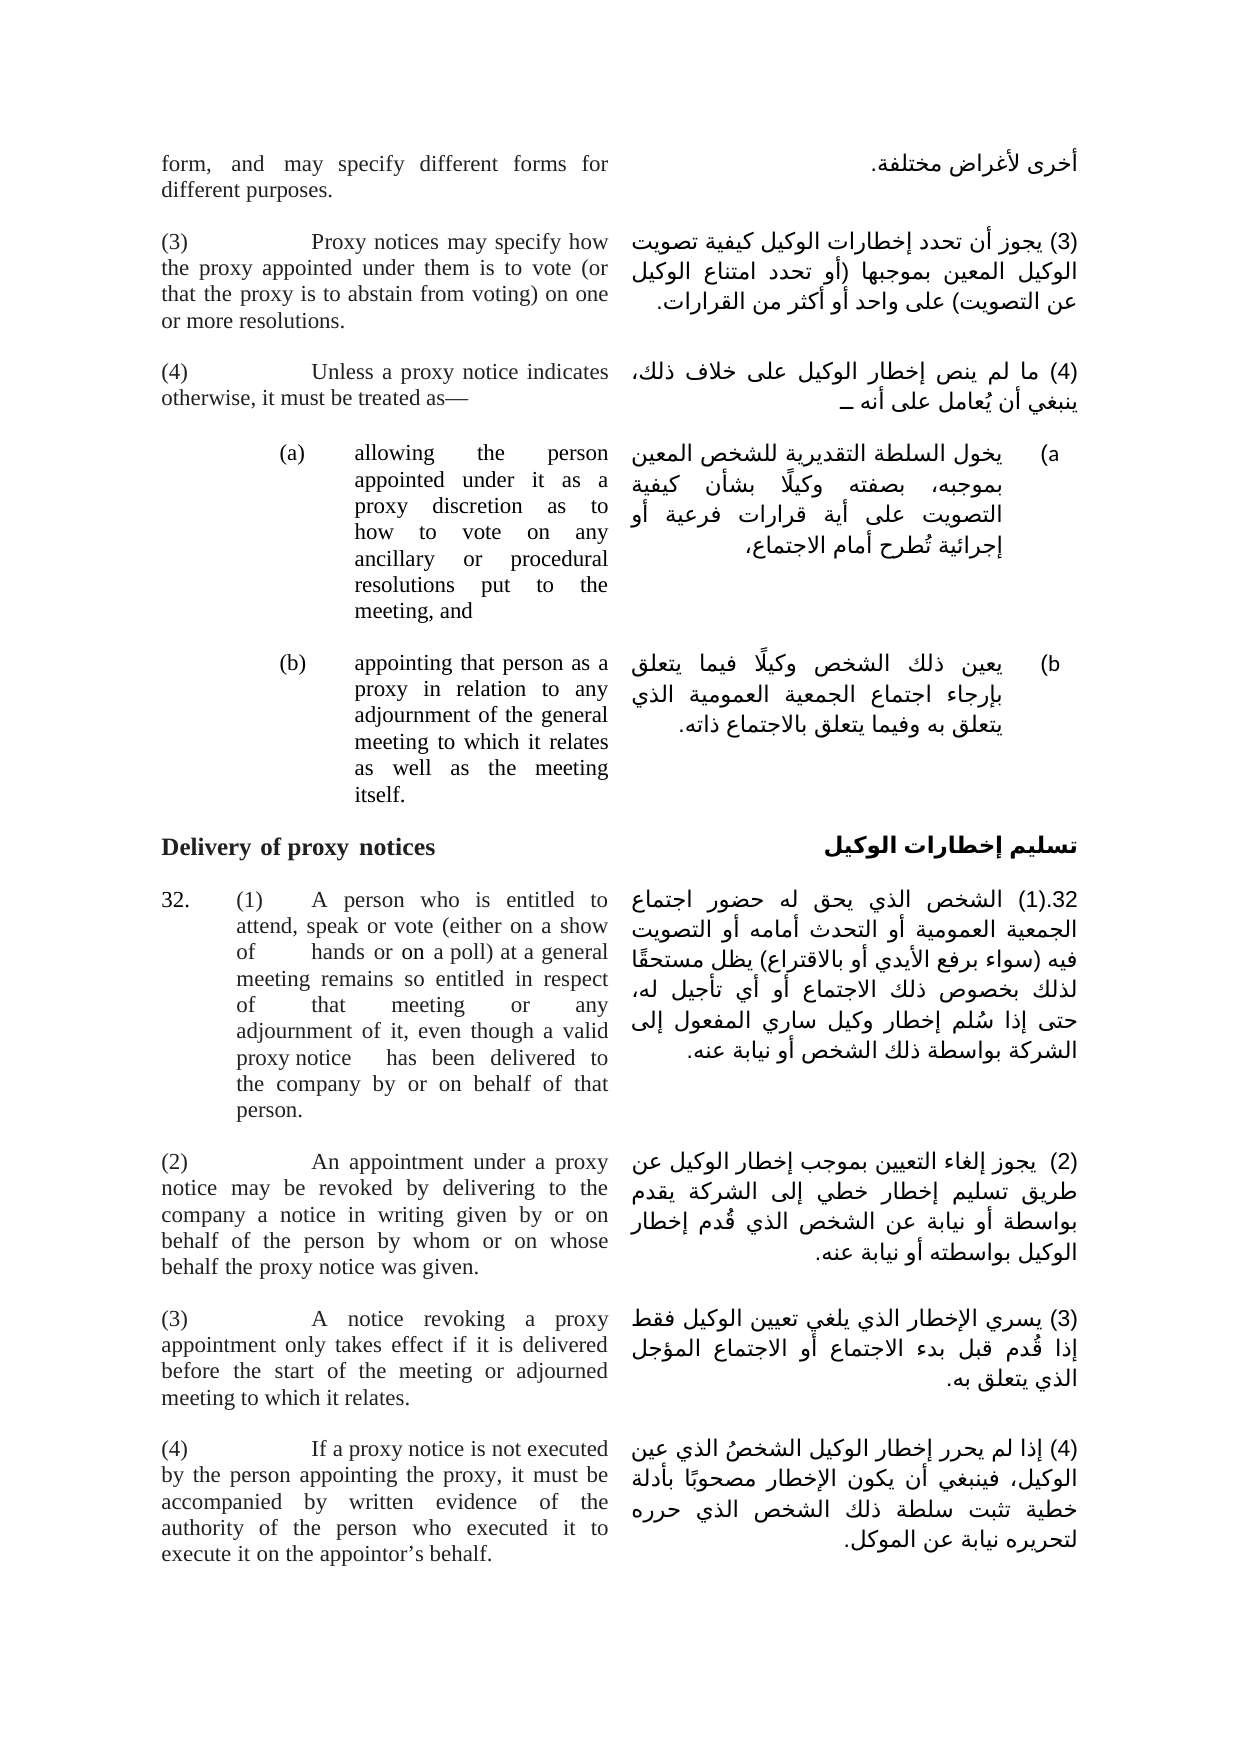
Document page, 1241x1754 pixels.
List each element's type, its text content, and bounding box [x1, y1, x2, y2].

table_cell (4) If a proxy notice is not executed by the person appointing the proxy, it must be accompanied by written evidence of the authority of the person who executed it to execute it on the appointor’s behalf. [150, 1435, 619, 1592]
table_cell (3) Proxy notices may specify how the proxy appointed under them is to vote (or that the proxy is to abstain from voting) on one or more resolutions. [150, 228, 619, 358]
table_cell (4) ما لم ينص إخطار الوكيل على خلاف ذلك، ينبغي أن يُعامل على أنه ــ [620, 358, 1089, 439]
table_cell appointing that person as a proxy in relation to any adjournment of the general meeting to which it relates as well as the meeting itself. [150, 649, 619, 832]
table_cell 32.(1) الشخص الذي يحق له حضور اجتماع الجمعية العمومية أو التحدث أمامه أو التصويت فيه (سواء برفع الأيدي أو بالاقتراع) يظل مستحقًا لذلك بخصوص ذلك الاجتماع أو أي تأجيل له، حتى إذا سُلم إخطار وكيل ساري المفعول إلى الشركة بواسطة ذلك الشخص أو نيابة عنه. [620, 886, 1089, 1148]
table_cell (3) يجوز أن تحدد إخطارات الوكيل كيفية تصويت الوكيل المعين بموجبها (أو تحدد امتناع الوكيل عن التصويت) على واحد أو أكثر من القرارات. [620, 228, 1089, 358]
table_cell (4) Unless a proxy notice indicates otherwise, it must be treated as— [150, 358, 619, 439]
table_cell يعين ذلك الشخص وكيلًا فيما يتعلق بإرجاء اجتماع الجمعية العمومية الذي يتعلق به وفيما يتعلق بالاجتماع ذاته. [620, 649, 1089, 832]
table_cell (2) An appointment under a proxy notice may be revoked by delivering to the company a notice in writing given by or on behalf of the person by whom or on whose behalf the proxy notice was given. [150, 1148, 619, 1305]
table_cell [620, 150, 1089, 228]
table_cell تسليم إخطارات الوكيل [620, 832, 1089, 886]
table_cell (4) إذا لم يحرر إخطار الوكيل الشخصُ الذي عين الوكيل، فينبغي أن يكون الإخطار مصحوبًا بأدلة خطية تثبت سلطة ذلك الشخص الذي حرره لتحريره نيابة عن الموكل. [620, 1435, 1089, 1592]
table_cell يخول السلطة التقديرية للشخص المعين بموجبه، بصفته وكيلًا بشأن كيفية التصويت على أية قرارات فرعية أو إجرائية تُطرح أمام الاجتماع، [620, 439, 1089, 649]
table_cell (3) يسري الإخطار الذي يلغي تعيين الوكيل فقط إذا قُدم قبل بدء الاجتماع أو الاجتماع المؤجل الذي يتعلق به. [620, 1305, 1089, 1435]
table_cell (3) A notice revoking a proxy appointment only takes effect if it is delivered before the start of the meeting or adjourned meeting to which it relates. [150, 1305, 619, 1435]
table_cell Delivery of proxy notices [150, 832, 619, 886]
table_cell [150, 150, 619, 228]
table_cell allowing the person appointed under it as a proxy discretion as to how to vote on any ancillary or procedural resolutions put to the meeting, and [150, 439, 619, 649]
table_cell (2) يجوز إلغاء التعيين بموجب إخطار الوكيل عن طريق تسليم إخطار خطي إلى الشركة يقدم بواسطة أو نيابة عن الشخص الذي قُدم إخطار الوكيل بواسطته أو نيابة عنه. [620, 1148, 1089, 1305]
table_cell (1) A person who is entitled to attend, speak or vote (either on a show of hands or on a poll) at a general meeting remains so entitled in respect of that meeting or any adjournment of it, even though a valid proxy notice has been delivered to the company by or on behalf of that person. [150, 886, 619, 1148]
